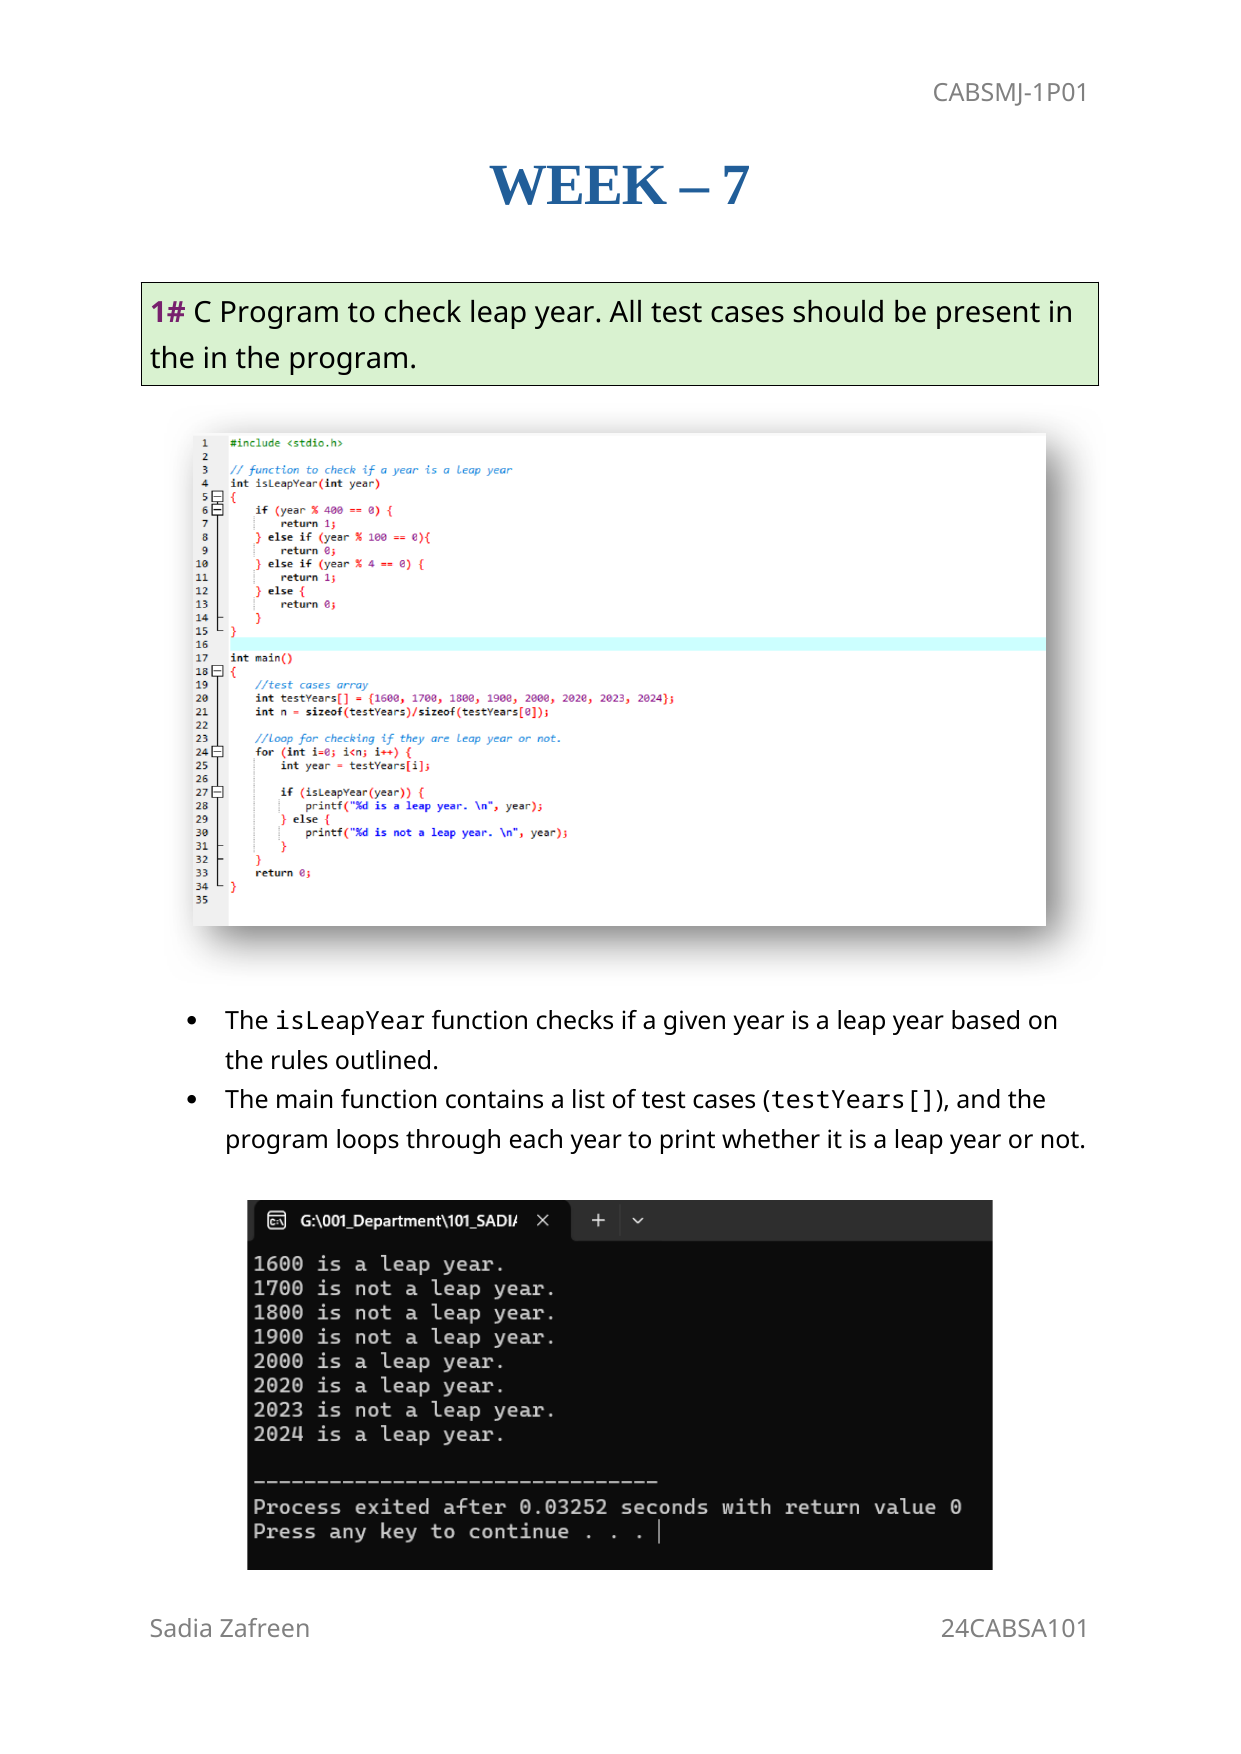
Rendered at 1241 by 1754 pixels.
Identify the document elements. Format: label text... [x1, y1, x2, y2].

list The main function contains a list of test cases (testYears[]), and the program loops through each year to print whether it is a leap year or not. [187, 1082, 1090, 1155]
list The isLeapYear function checks if a given year is a leap year based on the rules outlined. [187, 1003, 1090, 1076]
text 1# C Program to check leap year. All test cases should be present in the in the program. [142, 283, 1098, 385]
title WEEK – 7 [150, 150, 1090, 217]
